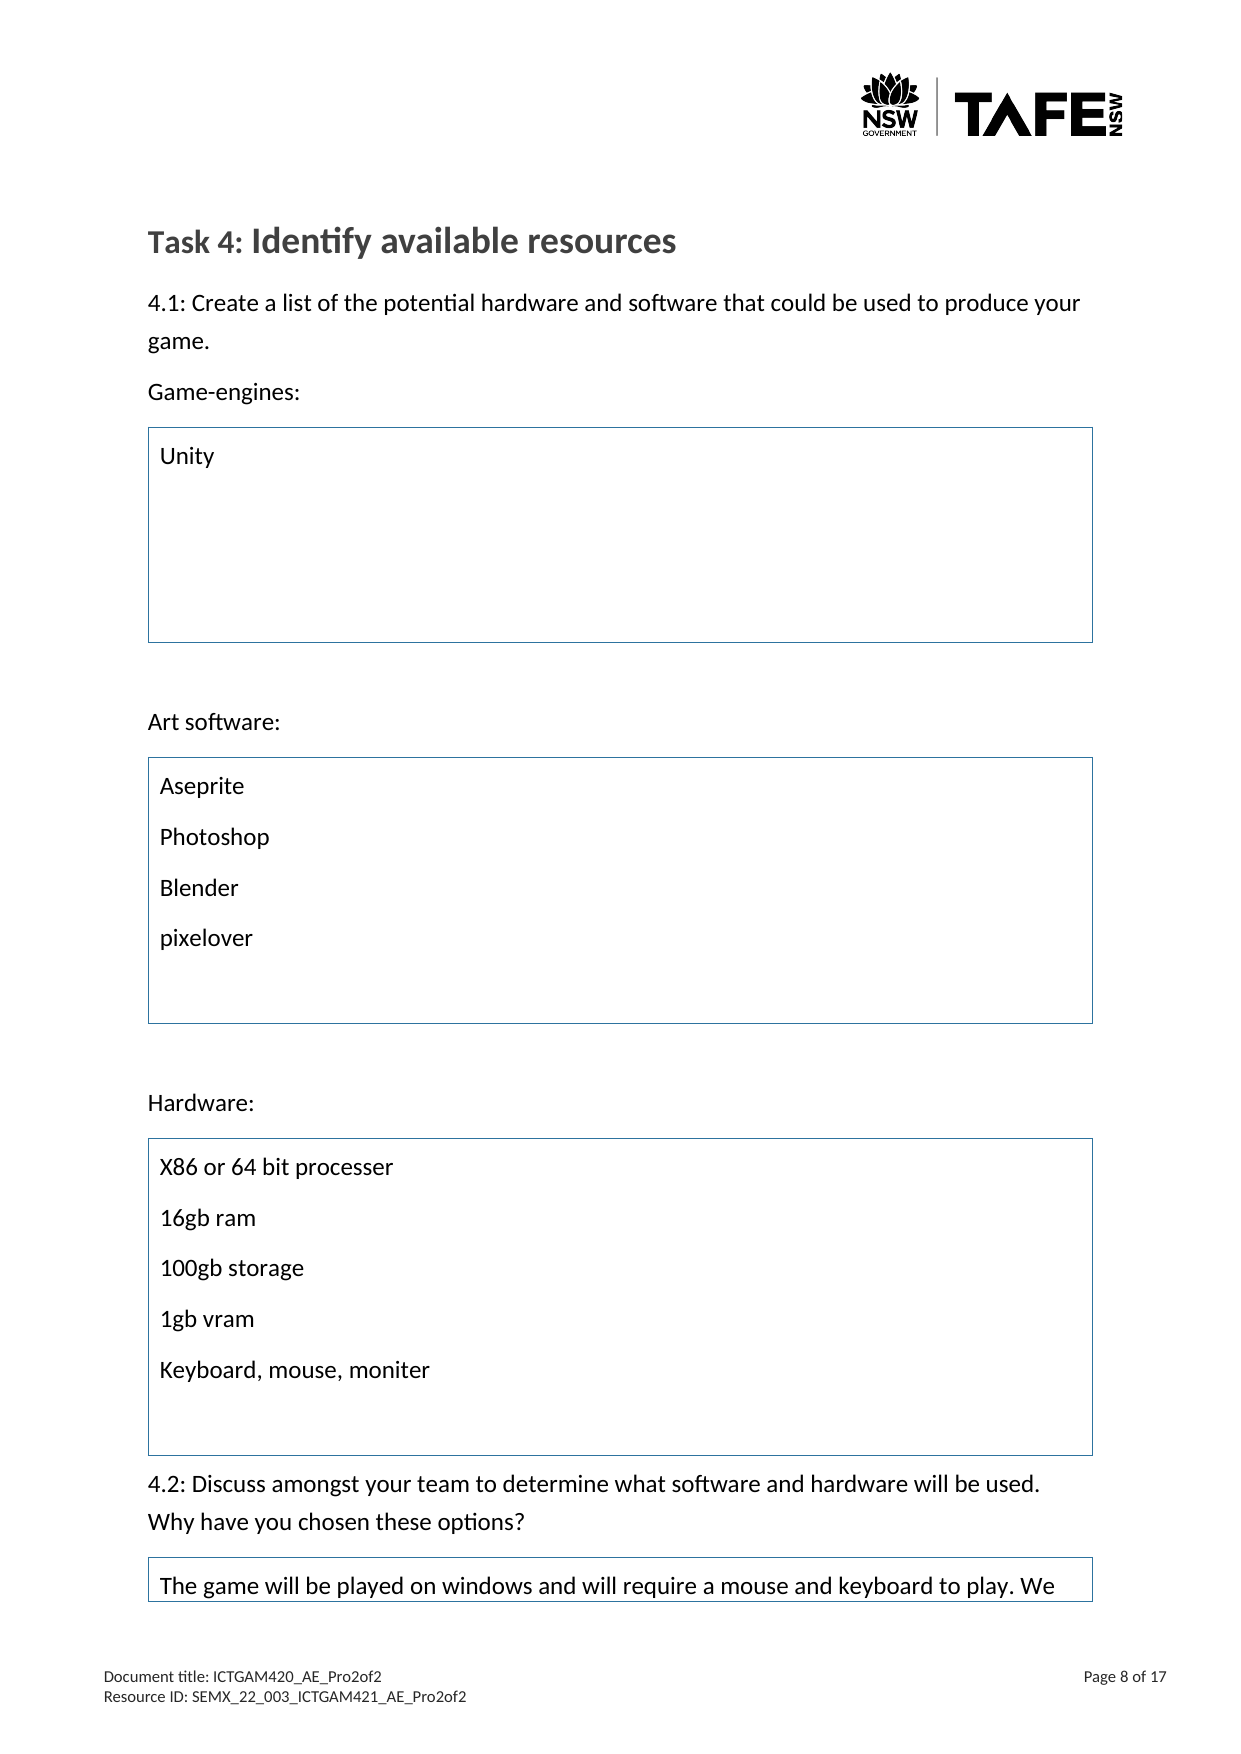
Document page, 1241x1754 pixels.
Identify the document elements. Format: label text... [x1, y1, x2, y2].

table_header X86 or 64 bit processer 16gb ram 100gb storage 1gb vram Keyboard, mouse, moniter [149, 1139, 1092, 1454]
text 4.2: Discuss amongst your team to determine what software and hardware will be used. Why have you chosen these options? [148, 1468, 1092, 1537]
text 4.1: Create a list of the potential hardware and software that could be used to produce your game. [148, 287, 1092, 356]
text Game-engines: [148, 376, 1092, 406]
picture [861, 71, 1123, 137]
text Task 4: Identify available resources [148, 217, 1092, 263]
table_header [149, 1558, 1092, 1601]
text Art software: [148, 706, 1092, 737]
table_header Aseprite Photoshop Blender pixelover [149, 758, 1092, 1023]
table_header Unity [149, 428, 1092, 642]
text Hardware: [148, 1087, 1092, 1118]
